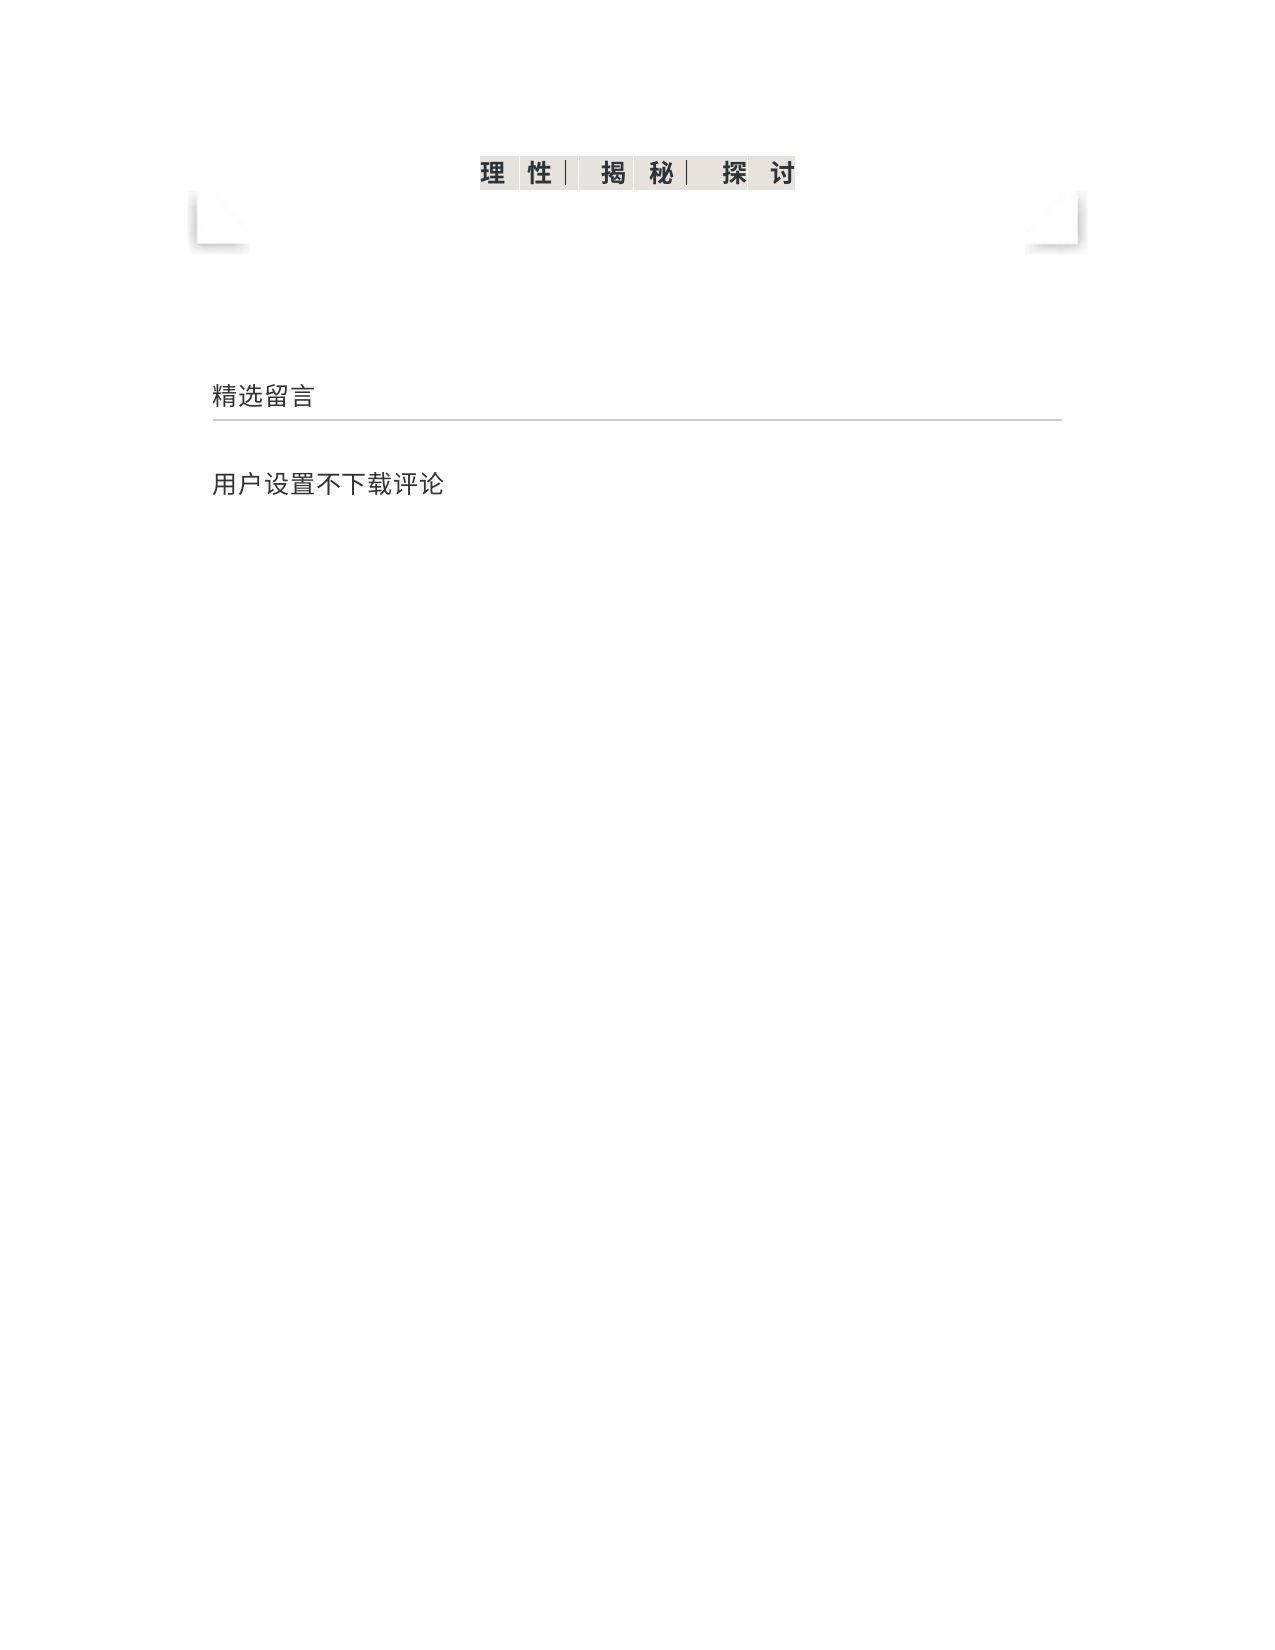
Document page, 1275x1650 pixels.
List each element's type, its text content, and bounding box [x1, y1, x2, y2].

subtitle 精选留言 [212, 373, 1062, 421]
picture [1025, 191, 1088, 254]
text 理 性｜ 揭 秘｜ 探 讨 [245, 150, 1030, 190]
text 用户设置不下载评论 [212, 461, 1062, 501]
picture [187, 191, 251, 254]
